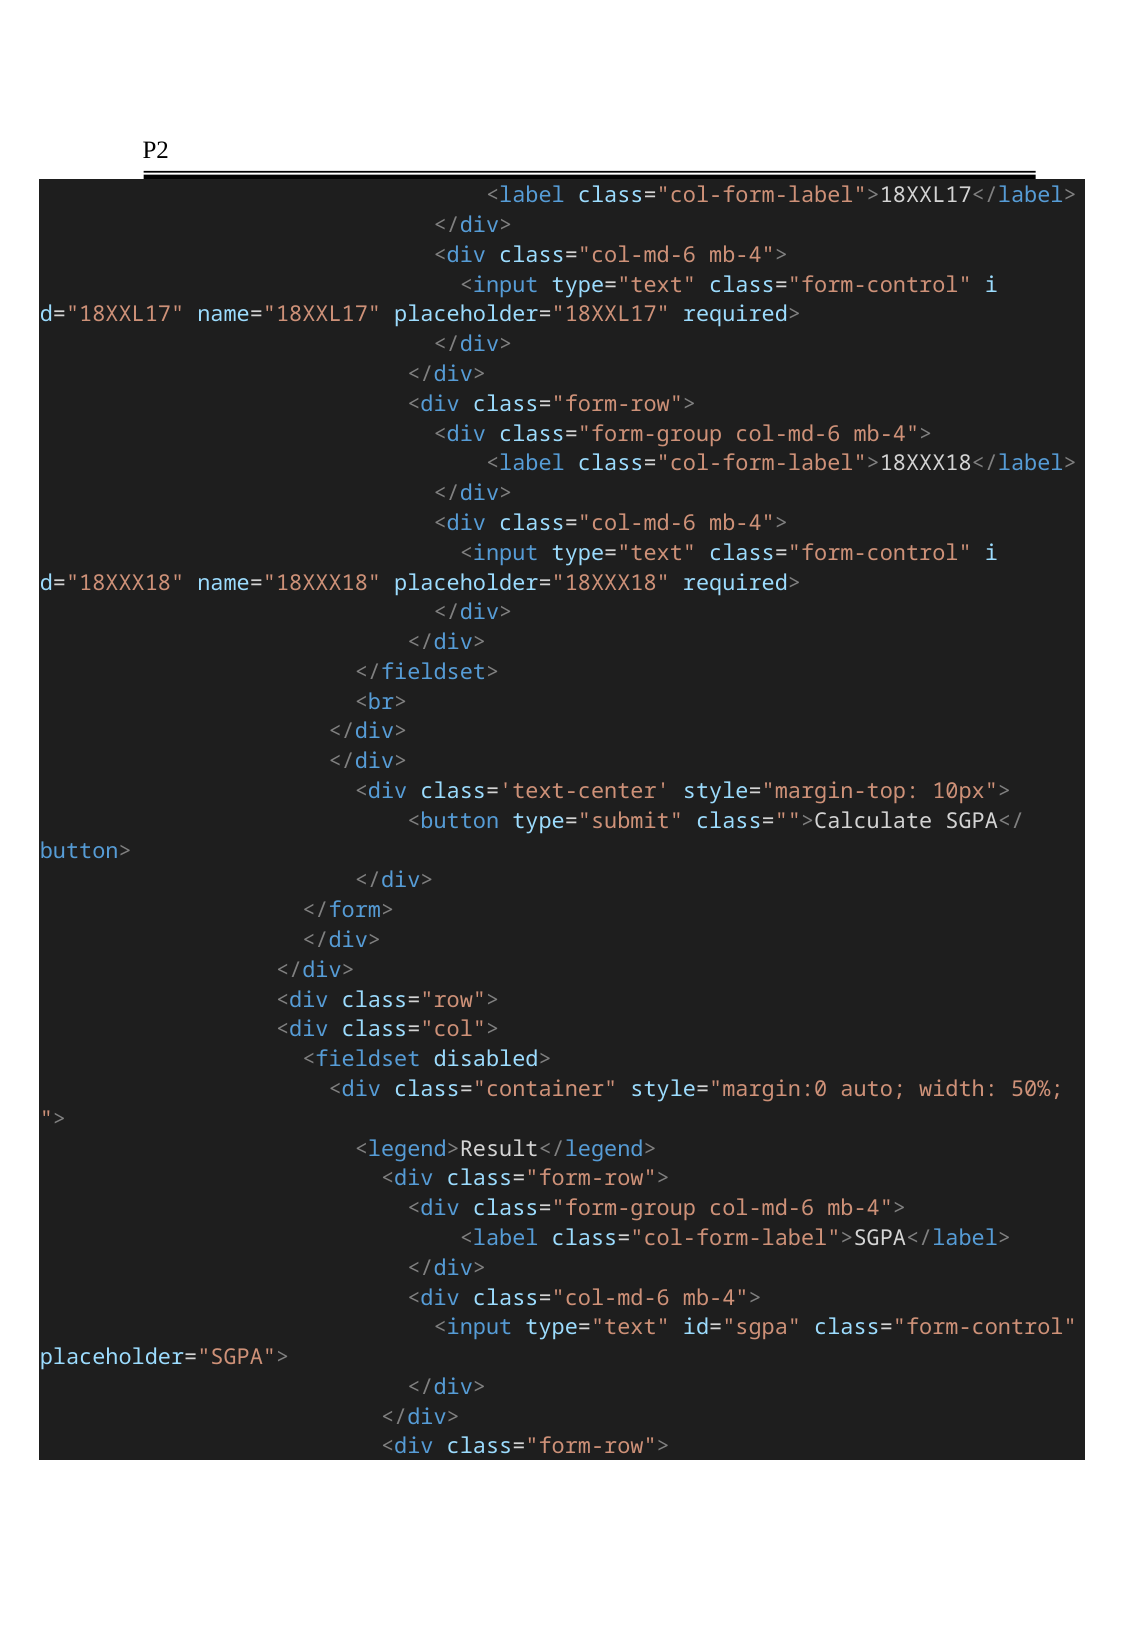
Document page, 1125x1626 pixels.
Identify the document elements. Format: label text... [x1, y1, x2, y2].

text </div> [39, 745, 1085, 775]
text <br> [39, 686, 1085, 715]
text <label class="col-form-label">SGPA</label> [39, 1222, 1085, 1252]
text <div class="container" style="margin:0 auto; width: 50%;"> [39, 1073, 1085, 1132]
text <label class="col-form-label">18XXX18</label> [39, 447, 1085, 477]
text </fieldset> [39, 656, 1085, 686]
text <input type="text" class="form-control" id="18XXL17" name="18XXL17" placeholder="18XXL17" required> [39, 268, 1085, 328]
text </div> [39, 864, 1085, 894]
text </div> [39, 328, 1085, 358]
text </div> [39, 358, 1085, 388]
text <input type="text" class="form-control" id="18XXX18" name="18XXX18" placeholder="18XXX18" required> [39, 537, 1085, 596]
text <div class="form-row"> [39, 388, 1085, 417]
text </div> [39, 1401, 1085, 1430]
text </div> [39, 209, 1085, 239]
text <div class="row"> [39, 983, 1085, 1013]
text <label class="col-form-label">18XXL17</label> [39, 179, 1085, 209]
text <button type="submit" class="">Calculate SGPA</button> [39, 805, 1085, 864]
text </div> [39, 477, 1085, 507]
text <fieldset disabled> [39, 1043, 1085, 1073]
text <div class="form-group col-md-6 mb-4"> [39, 417, 1085, 447]
text </div> [39, 1252, 1085, 1281]
text <legend>Result</legend> [39, 1132, 1085, 1162]
text </div> [39, 1371, 1085, 1401]
text <div class="form-group col-md-6 mb-4"> [39, 1192, 1085, 1222]
text <input type="text" id="sgpa" class="form-control" placeholder="SGPA"> [39, 1311, 1085, 1371]
text </div> [39, 596, 1085, 626]
text </div> [39, 626, 1085, 656]
text <div class="col-md-6 mb-4"> [39, 507, 1085, 537]
text </form> [39, 894, 1085, 924]
text <div class="form-row"> [39, 1162, 1085, 1192]
text <div class="col"> [39, 1013, 1085, 1043]
text <div class="form-row"> [39, 1430, 1085, 1460]
text </div> [39, 715, 1085, 745]
text <div class="col-md-6 mb-4"> [39, 239, 1085, 268]
text <div class='text-center' style="margin-top: 10px"> [39, 775, 1085, 805]
text <div class="col-md-6 mb-4"> [39, 1281, 1085, 1311]
text </div> [39, 924, 1085, 954]
text </div> [39, 954, 1085, 983]
